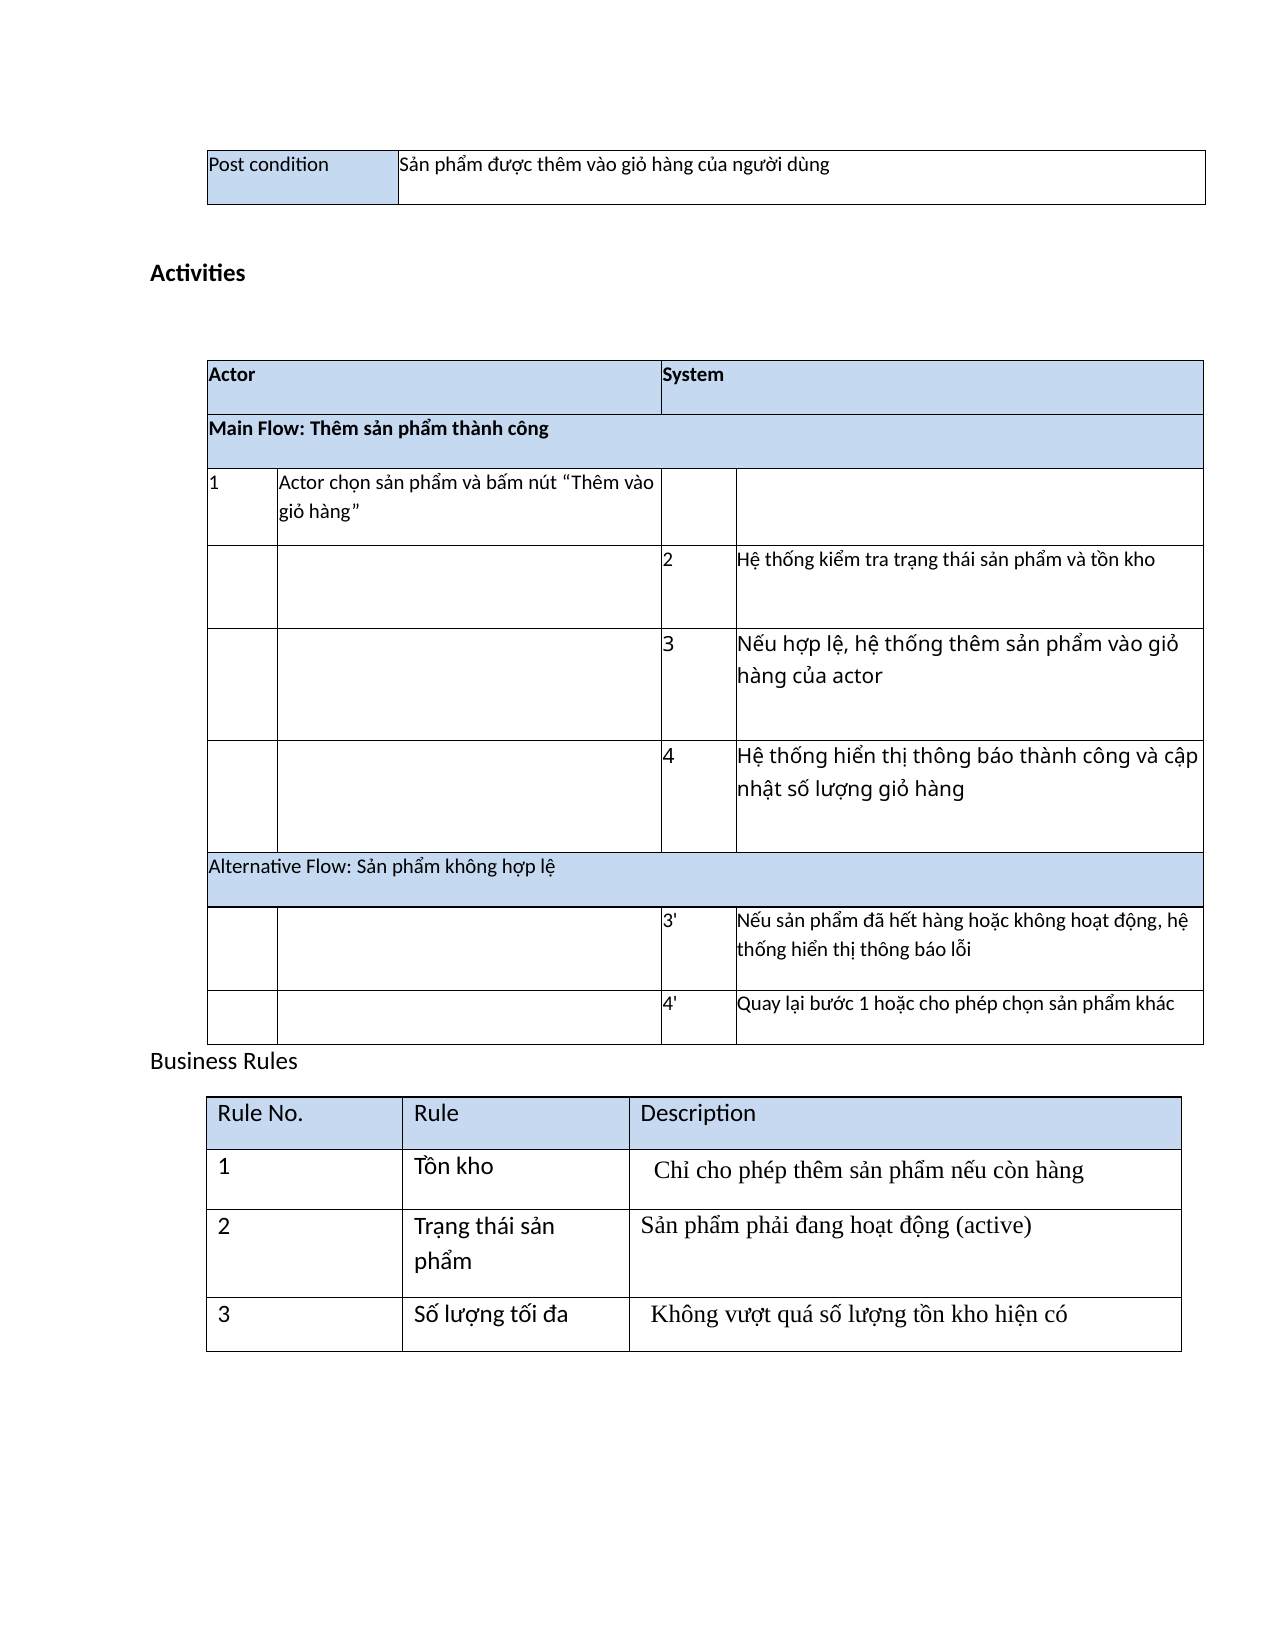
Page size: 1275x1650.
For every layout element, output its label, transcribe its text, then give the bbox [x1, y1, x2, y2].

table_cell Nếu hợp lệ, hệ thống thêm sản phẩm vào giỏ hàng của actor [737, 629, 1203, 740]
table_cell [208, 629, 277, 740]
table_cell 3 [662, 629, 736, 740]
table_cell Tồn kho [403, 1150, 629, 1209]
table_cell Actor chọn sản phẩm và bấm nút “Thêm vào giỏ hàng” [278, 469, 661, 545]
text Activities [150, 257, 1125, 287]
table_cell 3 [207, 1298, 402, 1351]
table_cell 1 [208, 469, 277, 545]
table_cell Main Flow: Thêm sản phẩm thành công [208, 415, 1203, 468]
table_cell [662, 469, 736, 545]
table_cell Số lượng tối đa [403, 1298, 629, 1351]
table_cell [278, 629, 661, 740]
table_cell Nếu sản phẩm đã hết hàng hoặc không hoạt động, hệ thống hiển thị thông báo lỗi [737, 908, 1203, 989]
table_cell [278, 908, 661, 989]
table_cell 4' [662, 991, 736, 1044]
table_cell Sản phẩm phải đang hoạt động (active) [630, 1210, 1181, 1297]
table_cell Quay lại bước 1 hoặc cho phép chọn sản phẩm khác [737, 991, 1203, 1044]
table_cell Alternative Flow: Sản phẩm không hợp lệ [208, 853, 1203, 906]
text Business Rules [150, 1045, 1125, 1075]
table_cell 2 [662, 546, 736, 628]
table_cell [208, 908, 277, 989]
table_cell [208, 991, 277, 1044]
table_cell [630, 1150, 1181, 1209]
table_header Actor [208, 361, 661, 414]
table_cell [278, 741, 661, 852]
table_cell [278, 991, 661, 1044]
table_cell [208, 546, 277, 628]
table_cell [208, 741, 277, 852]
table_cell 3' [662, 908, 736, 989]
table_cell 2 [207, 1210, 402, 1297]
table_header System [662, 361, 1203, 414]
table_header Rule No. [207, 1098, 402, 1149]
table_cell 1 [207, 1150, 402, 1209]
table_cell Post condition [208, 151, 398, 204]
table_cell [737, 469, 1203, 545]
table_cell Trạng thái sản phẩm [403, 1210, 629, 1297]
table_header Rule [403, 1098, 629, 1149]
table_header Description [630, 1098, 1181, 1149]
table_cell Sản phẩm được thêm vào giỏ hàng của người dùng [399, 151, 1205, 204]
table_cell Hệ thống kiểm tra trạng thái sản phẩm và tồn kho [737, 546, 1203, 628]
table_cell [630, 1298, 1181, 1351]
table_cell [278, 546, 661, 628]
table_cell 4 [662, 741, 736, 852]
table_cell Hệ thống hiển thị thông báo thành công và cập nhật số lượng giỏ hàng [737, 741, 1203, 852]
